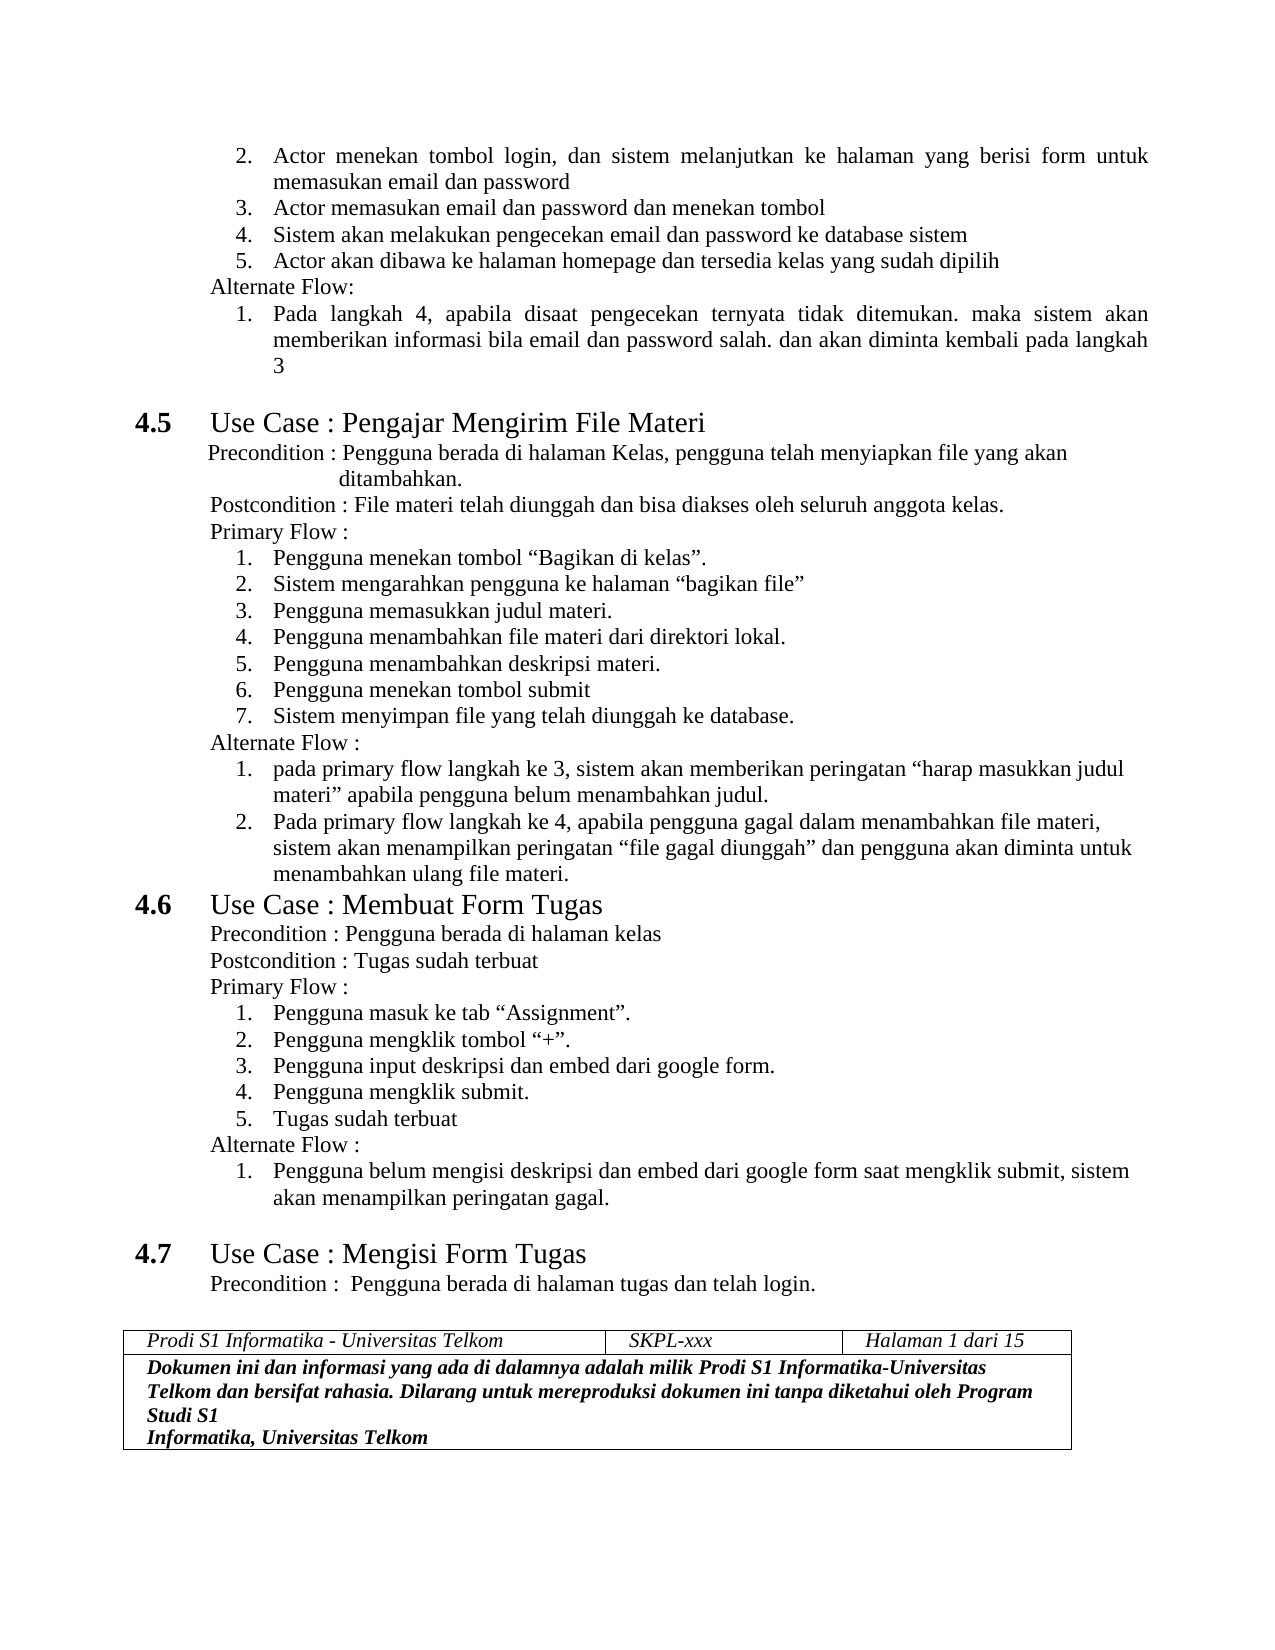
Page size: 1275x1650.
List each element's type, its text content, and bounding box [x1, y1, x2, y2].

list Pengguna mengklik submit. [235, 1078, 1150, 1105]
text Precondition : Pengguna berada di halaman kelas [210, 920, 1150, 947]
list Pengguna menekan tombol submit [235, 676, 1150, 702]
text Primary Flow : [210, 973, 1150, 999]
list Pengguna mengklik tombol “+”. [235, 1026, 1150, 1052]
list Sistem mengarahkan pengguna ke halaman “bagikan file” [235, 571, 1150, 597]
text Postcondition : File materi telah diunggah dan bisa diakses oleh seluruh anggota kelas. [210, 491, 1150, 518]
list Sistem menyimpan file yang telah diunggah ke database. [235, 702, 1150, 729]
list Use Case : Pengajar Mengirim File Materi [135, 405, 1150, 439]
text Precondition : Pengguna berada di halaman tugas dan telah login. [210, 1270, 1150, 1296]
list Pengguna belum mengisi deskripsi dan embed dari google form saat mengklik submit, sistem akan menampilkan peringatan gagal. [235, 1157, 1150, 1210]
list Tugas sudah terbuat [235, 1105, 1150, 1131]
text Alternate Flow: [210, 273, 1150, 300]
list Use Case : Membuat Form Tugas [135, 887, 1150, 920]
list Pengguna menambahkan deskripsi materi. [235, 649, 1150, 676]
list Actor memasukan email dan password dan menekan tombol [235, 194, 1150, 221]
list Actor akan dibawa ke halaman homepage dan tersedia kelas yang sudah dipilih [235, 247, 1150, 273]
list Use Case : Mengisi Form Tugas [135, 1237, 1150, 1270]
list Pengguna menambahkan file materi dari direktori lokal. [235, 623, 1150, 649]
text Primary Flow : [210, 518, 1150, 544]
list Pada primary flow langkah ke 4, apabila pengguna gagal dalam menambahkan file materi, sistem akan menampilkan peringatan “file gagal diunggah” dan pengguna akan diminta untuk menambahkan ulang file materi. [235, 808, 1150, 887]
list pada primary flow langkah ke 3, sistem akan memberikan peringatan “harap masukkan judul materi” apabila pengguna belum menambahkan judul. [235, 755, 1150, 808]
text Postcondition : Tugas sudah terbuat [210, 947, 1150, 973]
text Alternate Flow : [210, 729, 1150, 755]
text Precondition : Pengguna berada di halaman Kelas, pengguna telah menyiapkan file yang akan ditambahkan. [207, 439, 1150, 491]
list Sistem akan melakukan pengecekan email dan password ke database sistem [235, 221, 1150, 247]
text Alternate Flow : [210, 1131, 1150, 1157]
list Pengguna input deskripsi dan embed dari google form. [235, 1052, 1150, 1078]
list Actor menekan tombol login, dan sistem melanjutkan ke halaman yang berisi form untuk memasukan email dan password [235, 142, 1150, 194]
list Pengguna memasukkan judul materi. [235, 597, 1150, 623]
list Pengguna menekan tombol “Bagikan di kelas”. [235, 544, 1150, 571]
list Pengguna masuk ke tab “Assignment”. [235, 999, 1150, 1026]
